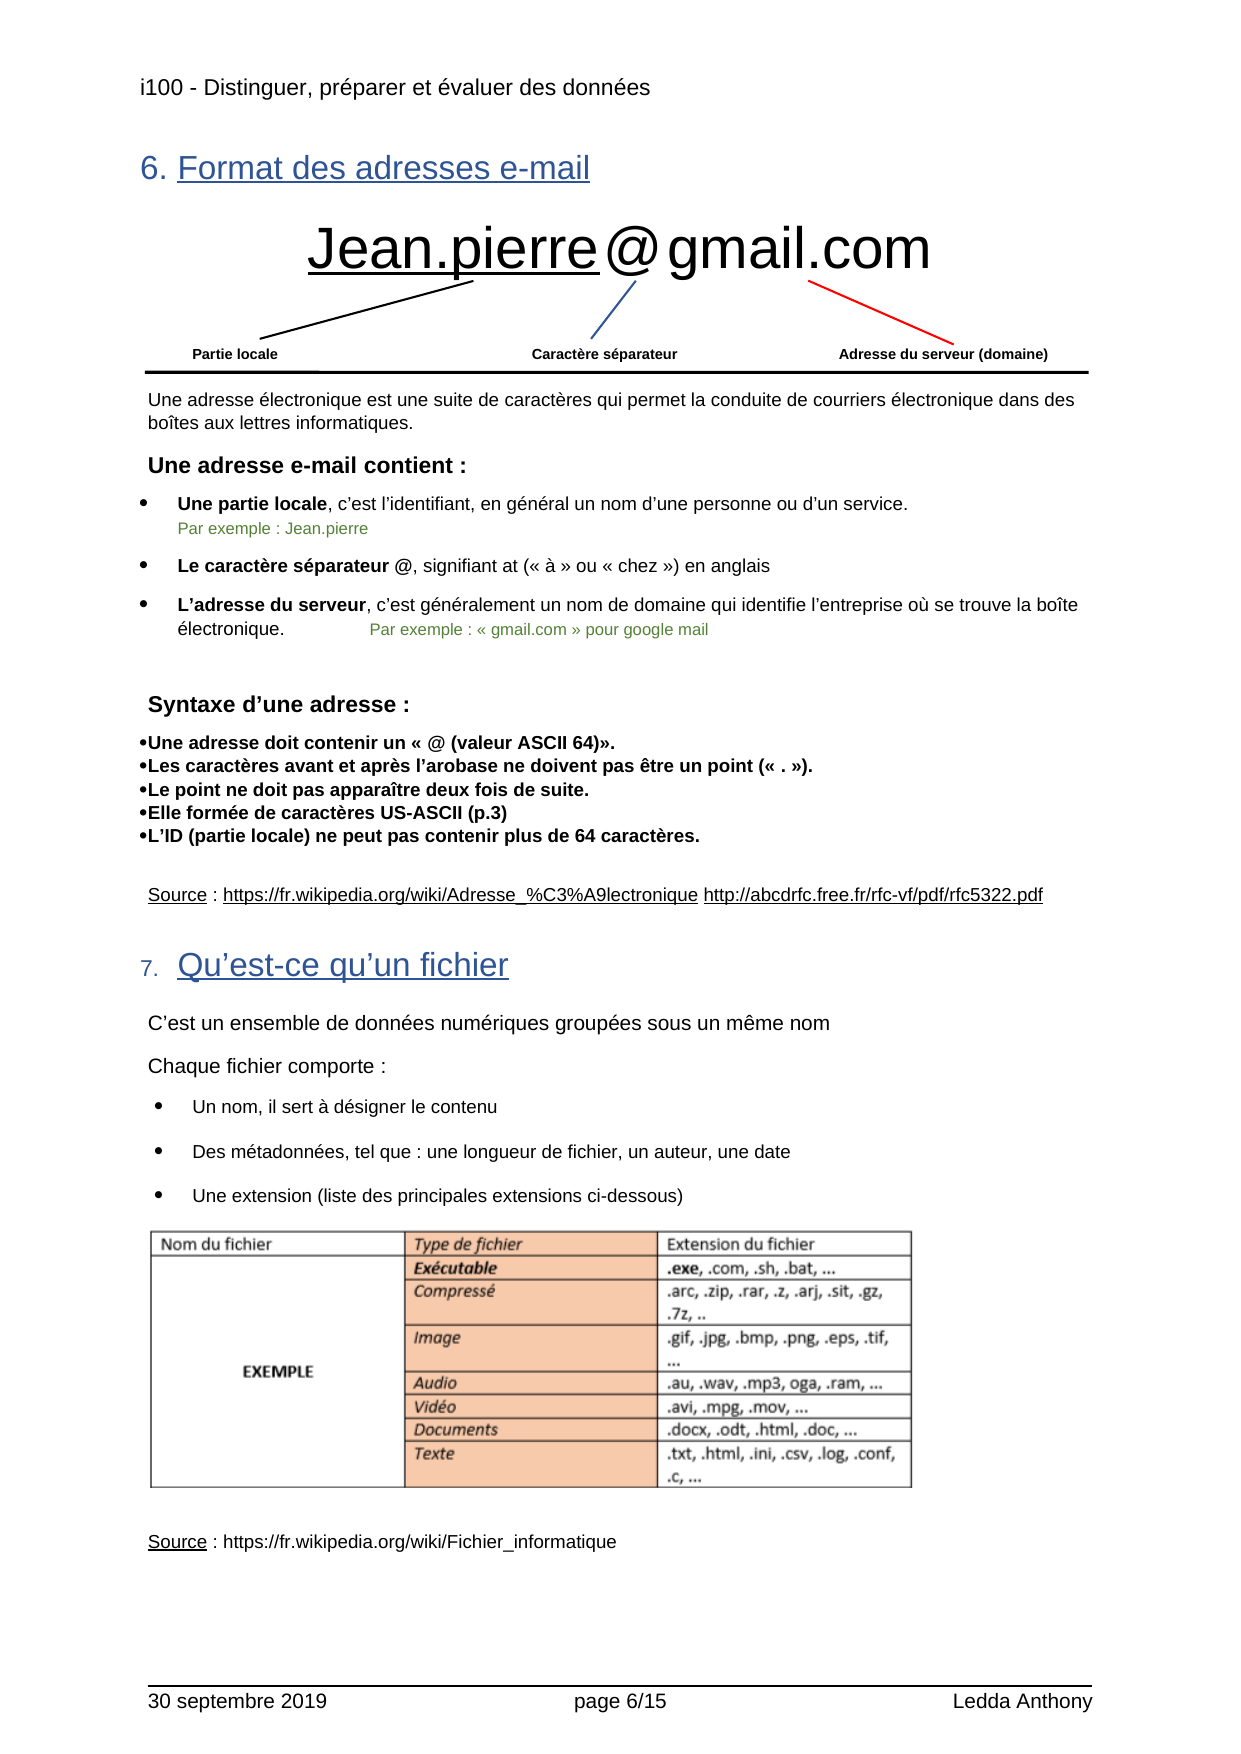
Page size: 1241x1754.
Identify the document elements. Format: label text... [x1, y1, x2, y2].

subtitle Syntaxe d’une adresse : [148, 691, 1092, 717]
text Partie locale Caractère séparateur Adresse du serveur (domaine) [148, 346, 1092, 362]
picture [148, 1229, 916, 1488]
subtitle Qu’est-ce qu’un fichier [140, 945, 1092, 983]
list L’ID (partie locale) ne peut pas contenir plus de 64 caractères. [140, 825, 1092, 847]
subtitle Format des adresses e-mail [140, 148, 1092, 186]
list Une adresse doit contenir un « @ (valeur ASCII 64)». [140, 732, 1092, 753]
text Jean.pierre @ gmail.com [148, 214, 1092, 281]
text Une extension (liste des principales extensions ci-dessous) [155, 1184, 1092, 1207]
text C’est un ensemble de données numériques groupées sous un même nom [148, 1011, 1092, 1035]
text Source : https://fr.wikipedia.org/wiki/Adresse_%C3%A9lectronique http://abcdrfc.free.fr/rfc-vf/pdf/rfc5322.pdf [148, 884, 1092, 906]
list Les caractères avant et après l’arobase ne doivent pas être un point (« . »). [140, 755, 1092, 777]
text Une adresse électronique est une suite de caractères qui permet la conduite de courriers électronique dans des boîtes aux lettres informatiques. [148, 389, 1092, 433]
list Une partie locale, c’est l’identifiant, en général un nom d’une personne ou d’un service. Par exemple : Jean.pierre [140, 493, 1092, 538]
text Un nom, il sert à désigner le contenu [155, 1096, 1092, 1118]
list Le point ne doit pas apparaître deux fois de suite. [140, 778, 1092, 800]
list Elle formée de caractères US-ASCII (p.3) [140, 802, 1092, 823]
list L’adresse du serveur, c’est généralement un nom de domaine qui identifie l’entreprise où se trouve la boîte électronique. Par exemple : « gmail.com » pour google mail [140, 594, 1092, 639]
list Le caractère séparateur @, signifiant at (« à » ou « chez ») en anglais [140, 555, 1092, 577]
list Source : https://fr.wikipedia.org/wiki/Fichier_informatique [148, 1531, 1092, 1552]
text Chaque fichier comporte : [148, 1054, 1092, 1078]
subtitle Une adresse e-mail contient : [148, 452, 1092, 478]
text Des métadonnées, tel que : une longueur de fichier, un auteur, une date [155, 1140, 1092, 1162]
